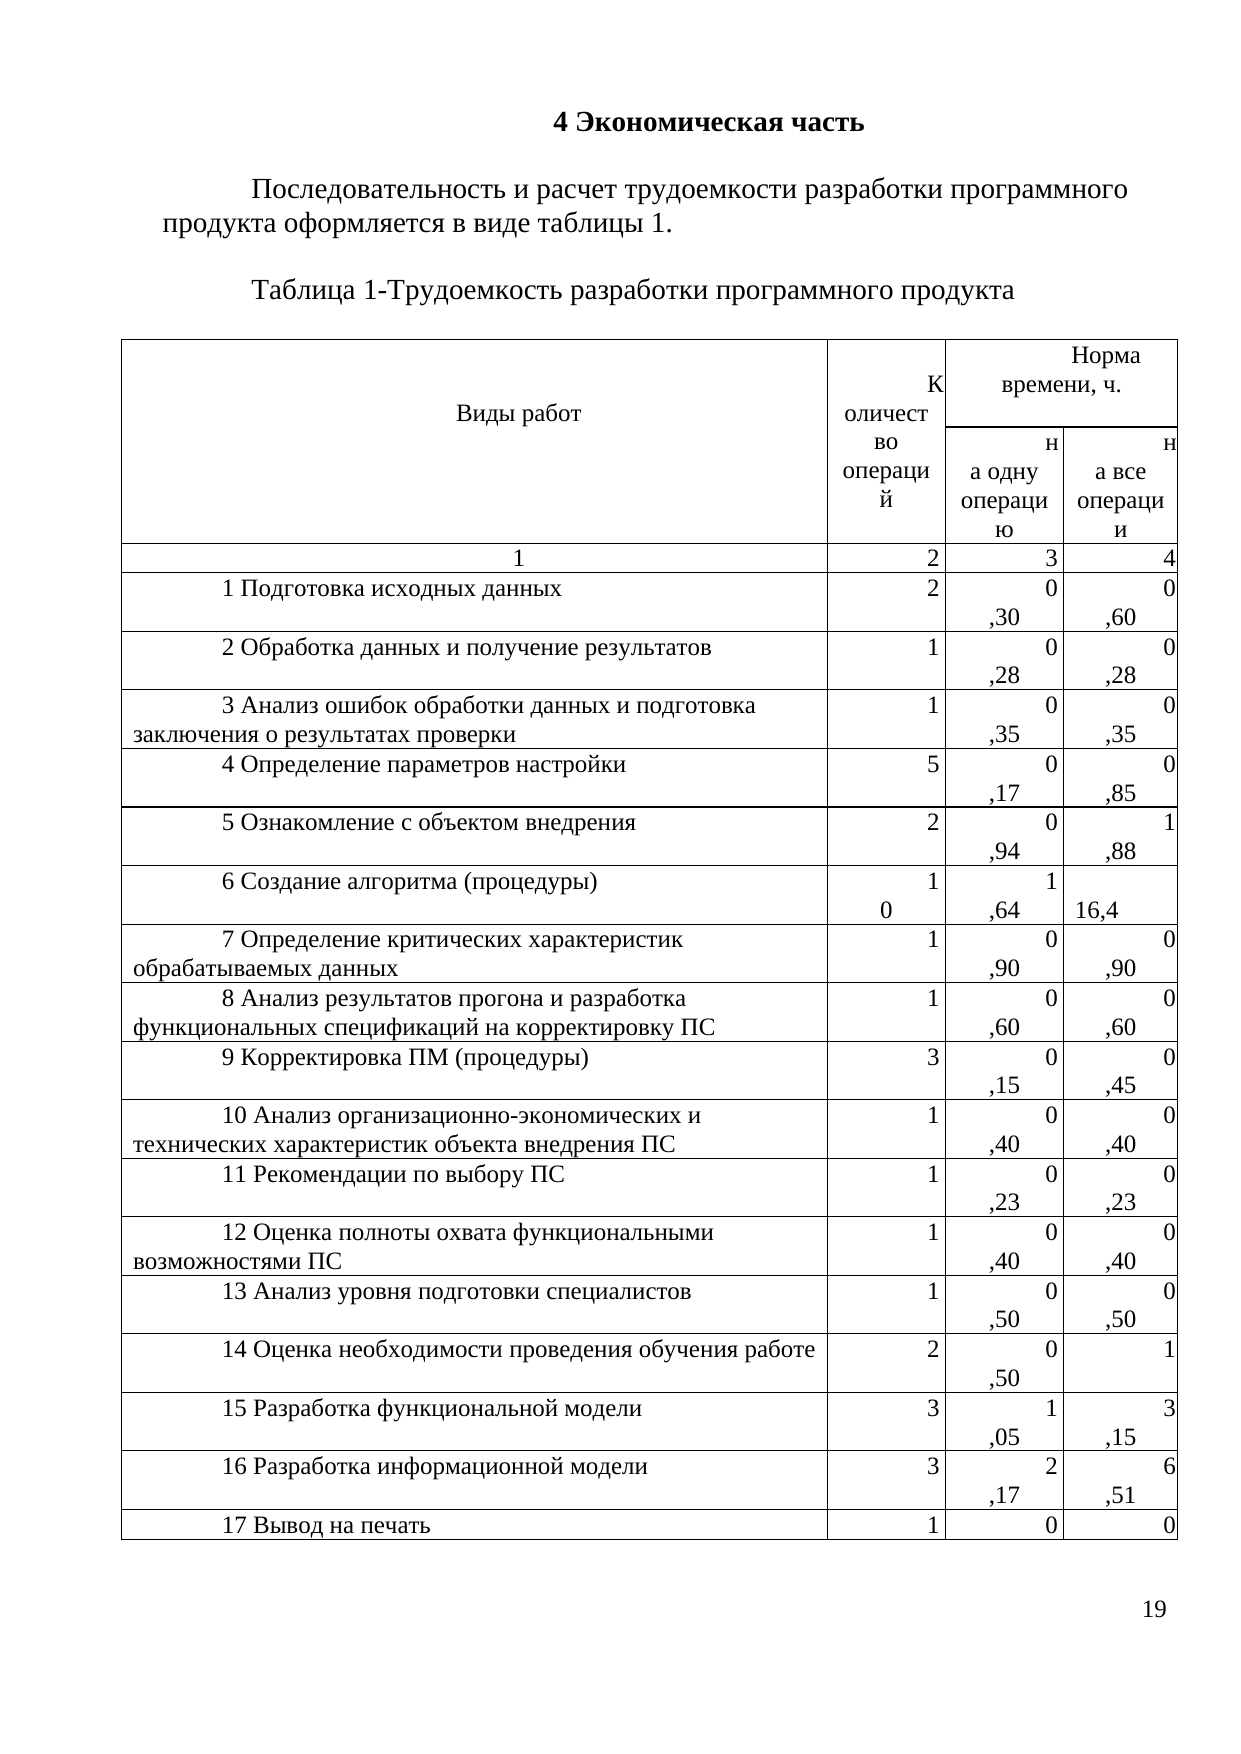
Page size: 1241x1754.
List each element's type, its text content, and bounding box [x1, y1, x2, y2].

table_cell 15 Разработка функциональной модели [122, 1393, 827, 1450]
table_cell 0,60 [1064, 983, 1177, 1041]
text 4 Экономическая часть [162, 104, 1167, 138]
table_cell 100 [828, 1510, 945, 1539]
table_cell 0,28 [1064, 632, 1177, 689]
table_cell 0,35 [1064, 690, 1177, 748]
table_cell 0,40 [946, 1100, 1063, 1158]
table_cell 6,51 [1064, 1451, 1177, 1509]
table_cell 2 [828, 544, 945, 572]
table_cell 1 [828, 1217, 945, 1275]
table_cell 1 [1064, 1334, 1177, 1392]
table_cell 1,05 [946, 1393, 1063, 1450]
table_cell 1 [122, 544, 827, 572]
table_cell 1 [828, 1159, 945, 1216]
table_cell на одну операцию [946, 428, 1063, 542]
table_cell 1 [828, 925, 945, 982]
table_cell 0,60 [946, 983, 1063, 1041]
table_cell 17 Вывод на печать [122, 1510, 827, 1539]
table_cell 3 [828, 1451, 945, 1509]
table_cell 0,28 [1064, 1510, 1177, 1539]
table_cell 5 [828, 749, 945, 806]
table_cell 1,64 [946, 866, 1063, 923]
table_cell 2 [828, 1334, 945, 1392]
table_cell 3 [828, 1042, 945, 1099]
table_header Норма времени, ч. [946, 340, 1177, 426]
text Последовательность и расчет трудоемкости разработки программного продукта оформляется в виде таблицы 1. [162, 171, 1167, 238]
text Таблица 1-Трудоемкость разработки программного продукта [162, 272, 1167, 306]
table_cell 1 Подготовка исходных данных [122, 573, 827, 631]
table_cell 0,90 [1064, 925, 1177, 982]
table_cell 16 Разработка информационной модели [122, 1451, 827, 1509]
table_cell 3 [946, 544, 1063, 572]
table_cell 12 Оценка полноты охвата функциональными возможностями ПС [122, 1217, 827, 1275]
table_cell 0,40 [946, 1217, 1063, 1275]
table_cell 1 [828, 632, 945, 689]
table_cell 2 [828, 573, 945, 631]
table_cell 0,23 [946, 1159, 1063, 1216]
table_cell 0,28 [946, 632, 1063, 689]
table_cell на все операции [1064, 428, 1177, 542]
table_cell 0,60 [1064, 573, 1177, 631]
table_cell 2 [828, 808, 945, 865]
table_cell 0,94 [946, 808, 1063, 865]
table_cell 9 Корректировка ПМ (процедуры) [122, 1042, 827, 1099]
table_header Количество операций [828, 340, 945, 542]
table_cell 14 Оценка необходимости проведения обучения работе [122, 1334, 827, 1392]
table_cell 1 [828, 1276, 945, 1333]
table_cell 1 [828, 1100, 945, 1158]
table_cell 0,50 [1064, 1276, 1177, 1333]
table_cell 3 [828, 1393, 945, 1450]
table_cell 1,88 [1064, 808, 1177, 865]
table_cell 0,15 [946, 1042, 1063, 1099]
table_cell 1 [828, 690, 945, 748]
table_cell 0,40 [1064, 1217, 1177, 1275]
table_cell 0,50 [946, 1334, 1063, 1392]
table_cell 0,30 [946, 573, 1063, 631]
table_cell 3 Анализ ошибок обработки данных и подготовка заключения о результатах проверки [122, 690, 827, 748]
table_header Виды работ [122, 340, 827, 542]
table_cell 0,45 [1064, 1042, 1177, 1099]
table_cell 5 Ознакомление с объектом внедрения [122, 808, 827, 865]
table_cell 0,17 [946, 749, 1063, 806]
table_cell 0,85 [1064, 749, 1177, 806]
table_cell 2,17 [946, 1451, 1063, 1509]
table_cell 11 Рекомендации по выбору ПС [122, 1159, 827, 1216]
table_cell 1 [828, 983, 945, 1041]
table_cell 10 [828, 866, 945, 923]
table_cell 8 Анализ результатов прогона и разработка функциональных спецификаций на корректировку ПС [122, 983, 827, 1041]
table_cell 0,35 [946, 690, 1063, 748]
table_cell 0,50 [946, 1276, 1063, 1333]
table_cell 10 Анализ организационно-экономических и технических характеристик объекта внедрения ПС [122, 1100, 827, 1158]
table_cell 0,90 [946, 925, 1063, 982]
table_cell 0,40 [1064, 1100, 1177, 1158]
table_cell 6 Создание алгоритма (процедуры) [122, 866, 827, 923]
table_cell 4 [1064, 544, 1177, 572]
table_cell 0,0028 [946, 1510, 1063, 1539]
table_cell 3,15 [1064, 1393, 1177, 1450]
table_cell 7 Определение критических характеристик обрабатываемых данных [122, 925, 827, 982]
table_cell 2 Обработка данных и получение результатов [122, 632, 827, 689]
table_cell 16,4 [1064, 866, 1177, 923]
table_cell 0,23 [1064, 1159, 1177, 1216]
table_cell 13 Анализ уровня подготовки специалистов [122, 1276, 827, 1333]
table_cell 4 Определение параметров настройки [122, 749, 827, 806]
